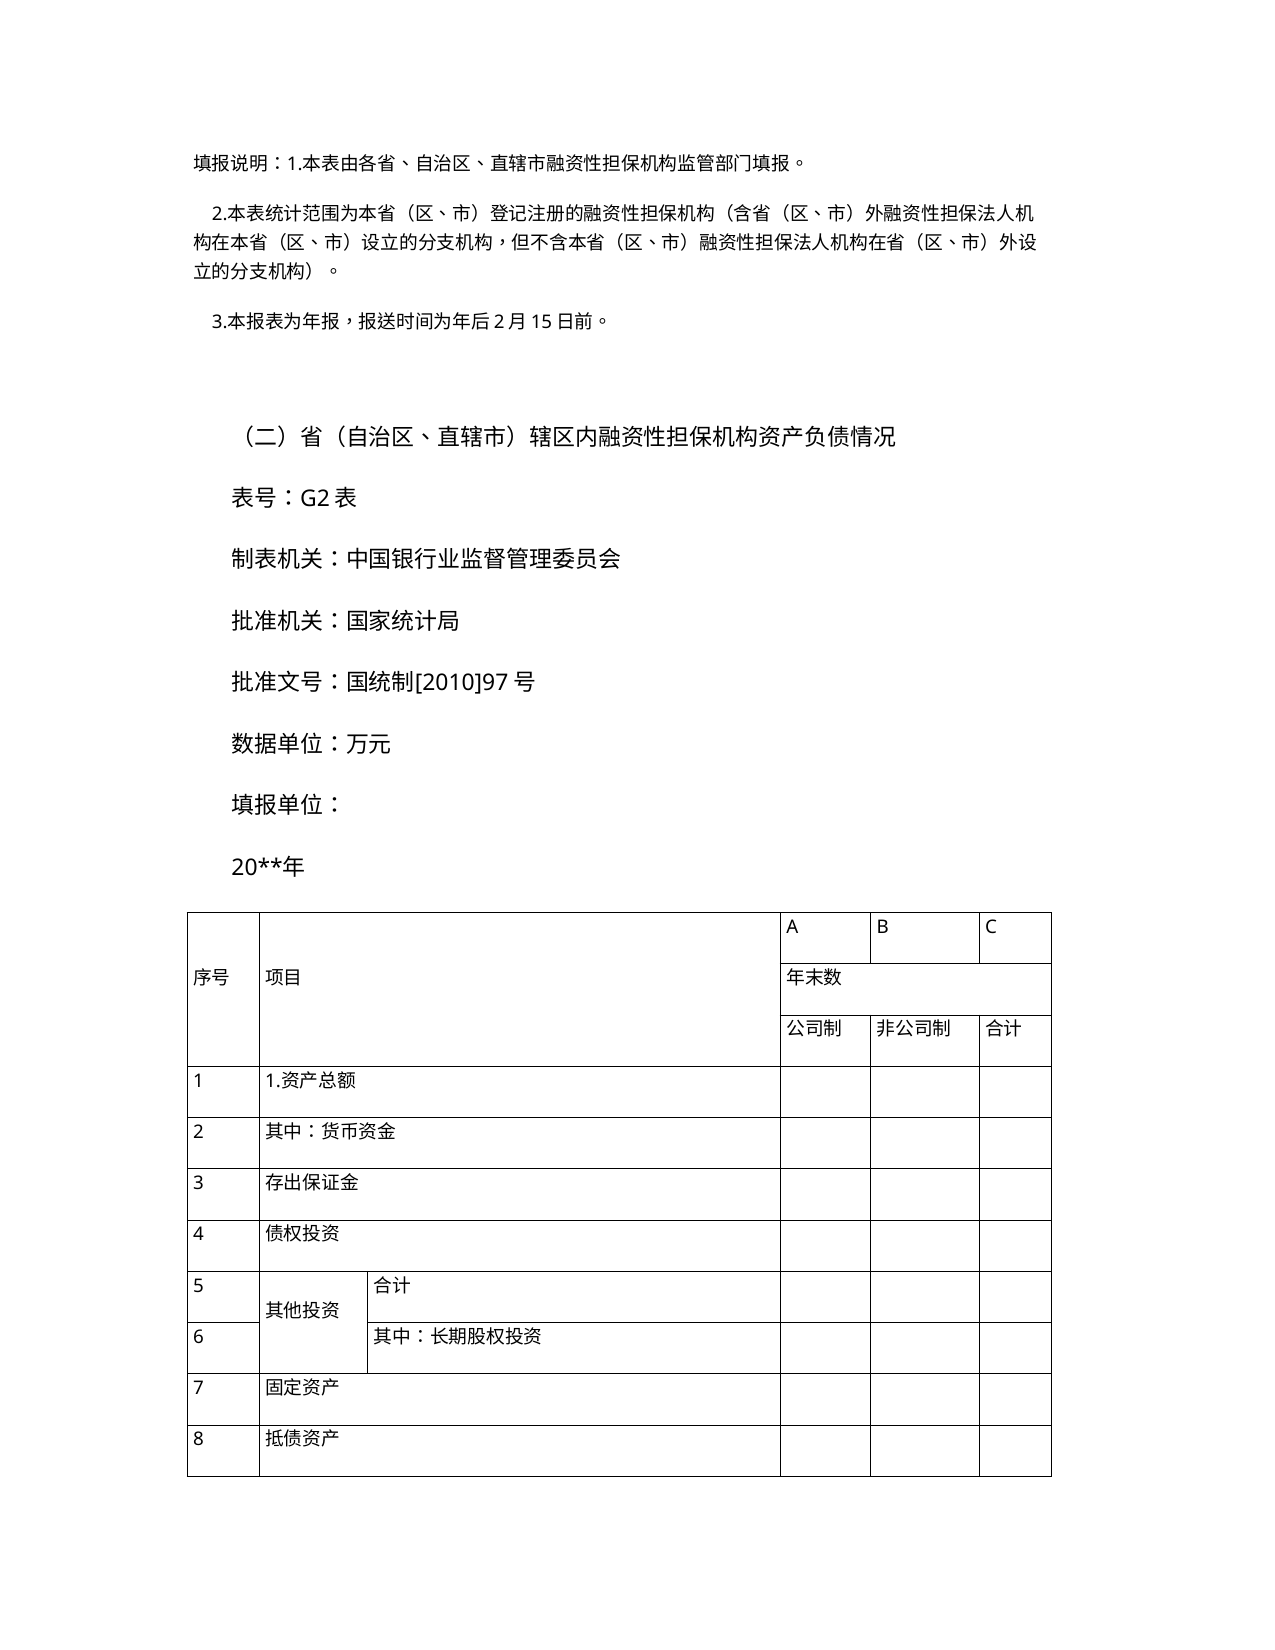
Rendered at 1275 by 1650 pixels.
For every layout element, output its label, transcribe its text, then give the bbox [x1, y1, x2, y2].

table_cell [980, 1272, 1051, 1322]
text 批准机关：国家统计局 [187, 605, 1087, 636]
table_cell 2 [188, 1118, 259, 1168]
table_cell 1 [188, 1067, 259, 1117]
table_cell [980, 1169, 1051, 1219]
table_cell 年末数 [781, 964, 1051, 1014]
table_cell 公司制 [781, 1016, 870, 1066]
table_cell 5 [188, 1272, 259, 1322]
table_cell [871, 1272, 979, 1322]
table_cell [871, 1118, 979, 1168]
table_cell 其他投资 [260, 1272, 367, 1373]
text 制表机关：中国银行业监督管理委员会 [187, 543, 1087, 574]
table_cell 8 [188, 1426, 259, 1476]
table_cell 存出保证金 [260, 1169, 780, 1219]
table_cell 填报说明：1.本表由各省、自治区、直辖市融资性担保机构监管部门填报。 2.本表统计范围为本省（区、市）登记注册的融资性担保机构（含省（区、市）外融资性担保法人机构在本省（区、市）设立的分支机构，但不含本省（区、市）融资性担保法人机构在省（区、市）外设立的分支机构）。 3.本报表为年报，报送时间为年后2月15日前。 [187, 150, 1051, 359]
table_header B [871, 913, 979, 963]
table_cell [980, 1118, 1051, 1168]
text （二）省（自治区、直辖市）辖区内融资性担保机构资产负债情况 [187, 420, 1087, 452]
table_cell [781, 1426, 870, 1476]
table_cell [871, 1221, 979, 1271]
text 批准文号：国统制[2010]97号 [187, 666, 1087, 697]
table_cell [781, 1169, 870, 1219]
table_cell 4 [188, 1221, 259, 1271]
table_cell [781, 1323, 870, 1373]
table_cell 合计 [368, 1272, 780, 1322]
table_cell 其中：货币资金 [260, 1118, 780, 1168]
table_cell [871, 1426, 979, 1476]
table_cell 7 [188, 1374, 259, 1424]
table_cell 抵债资产 [260, 1426, 780, 1476]
table_cell [871, 1169, 979, 1219]
table_cell 1.资产总额 [260, 1067, 780, 1117]
table_cell [980, 1426, 1051, 1476]
table_cell 非公司制 [871, 1016, 979, 1066]
table_header A [781, 913, 870, 963]
table_cell [871, 1323, 979, 1373]
text 填报单位： [187, 789, 1087, 820]
table_cell [871, 1067, 979, 1117]
table_cell 其中：长期股权投资 [368, 1323, 780, 1373]
table_cell [980, 1374, 1051, 1424]
table_cell [781, 1374, 870, 1424]
table_cell [781, 1118, 870, 1168]
table_header 序号 [188, 913, 259, 1066]
table_cell 3 [188, 1169, 259, 1219]
text 20**年 [187, 851, 1087, 882]
table_cell 6 [188, 1323, 259, 1373]
table_cell [781, 1067, 870, 1117]
table_cell [980, 1067, 1051, 1117]
table_header C [980, 913, 1051, 963]
table_header 项目 [260, 913, 780, 1066]
text 表号：G2表 [187, 482, 1087, 513]
table_cell [781, 1221, 870, 1271]
table_cell [871, 1374, 979, 1424]
text 数据单位：万元 [187, 728, 1087, 759]
table_cell 合计 [980, 1016, 1051, 1066]
table_cell [980, 1323, 1051, 1373]
table_cell [781, 1272, 870, 1322]
table_cell 固定资产 [260, 1374, 780, 1424]
table_cell 债权投资 [260, 1221, 780, 1271]
table_cell [980, 1221, 1051, 1271]
